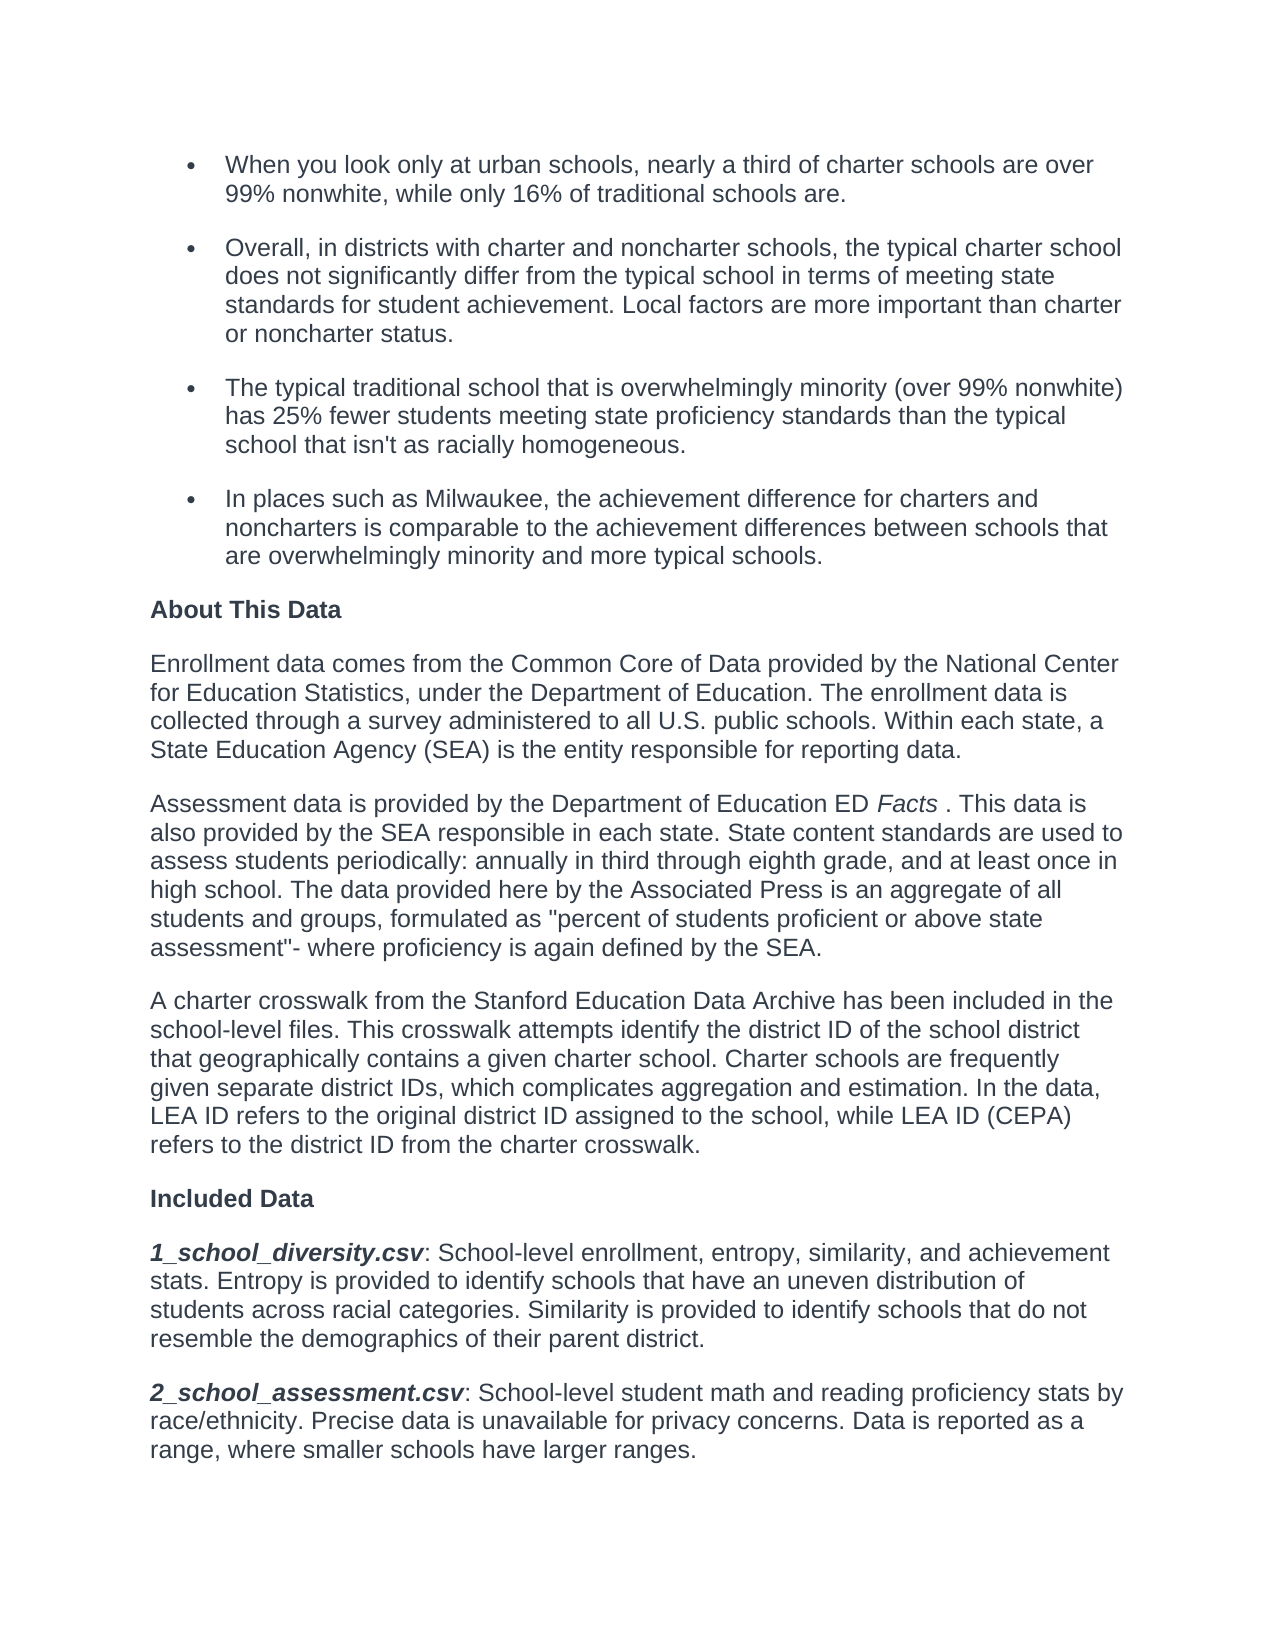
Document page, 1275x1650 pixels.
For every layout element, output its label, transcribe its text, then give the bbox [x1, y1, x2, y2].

list Overall, in districts with charter and noncharter schools, the typical charter school does not significantly differ from the typical school in terms of meeting state standards for student achievement. Local factors are more important than charter or noncharter status. [187, 232, 1125, 347]
text Assessment data is provided by the Department of Education ED Facts . This data is also provided by the SEA responsible in each state. State content standards are used to assess students periodically: annually in third through eighth grade, and at least once in high school. The data provided here by the Associated Press is an aggregate of all students and groups, formulated as "percent of students proficient or above state assessment"- where proficiency is again defined by the SEA. [150, 789, 1125, 961]
list The typical traditional school that is overwhelmingly minority (over 99% nonwhite) has 25% fewer students meeting state proficiency standards than the typical school that isn't as racially homogeneous. [187, 372, 1125, 459]
text Included Data [150, 1184, 1125, 1212]
text 2_school_assessment.csv: School-level student math and reading proficiency stats by race/ethnicity. Precise data is unavailable for privacy concerns. Data is reported as a range, where smaller schools have larger ranges. [150, 1377, 1125, 1464]
text Enrollment data comes from the Common Core of Data provided by the National Center for Education Statistics, under the Department of Education. The enrollment data is collected through a survey administered to all U.S. public schools. Within each state, a State Education Agency (SEA) is the entity responsible for reporting data. [150, 649, 1125, 764]
text A charter crosswalk from the Stanford Education Data Archive has been included in the school-level files. This crosswalk attempts identify the district ID of the school district that geographically contains a given charter school. Charter schools are frequently given separate district IDs, which complicates aggregation and estimation. In the data, LEA ID refers to the original district ID assigned to the school, while LEA ID (CEPA) refers to the district ID from the charter crosswalk. [150, 986, 1125, 1159]
text About This Data [150, 595, 1125, 624]
list In places such as Milwaukee, the achievement difference for charters and noncharters is comparable to the achievement differences between schools that are overwhelmingly minority and more typical schools. [187, 484, 1125, 570]
list When you look only at urban schools, nearly a third of charter schools are over 99% nonwhite, while only 16% of traditional schools are. [187, 150, 1125, 207]
text 1_school_diversity.csv: School-level enrollment, entropy, similarity, and achievement stats. Entropy is provided to identify schools that have an uneven distribution of students across racial categories. Similarity is provided to identify schools that do not resemble the demographics of their parent district. [150, 1237, 1125, 1352]
